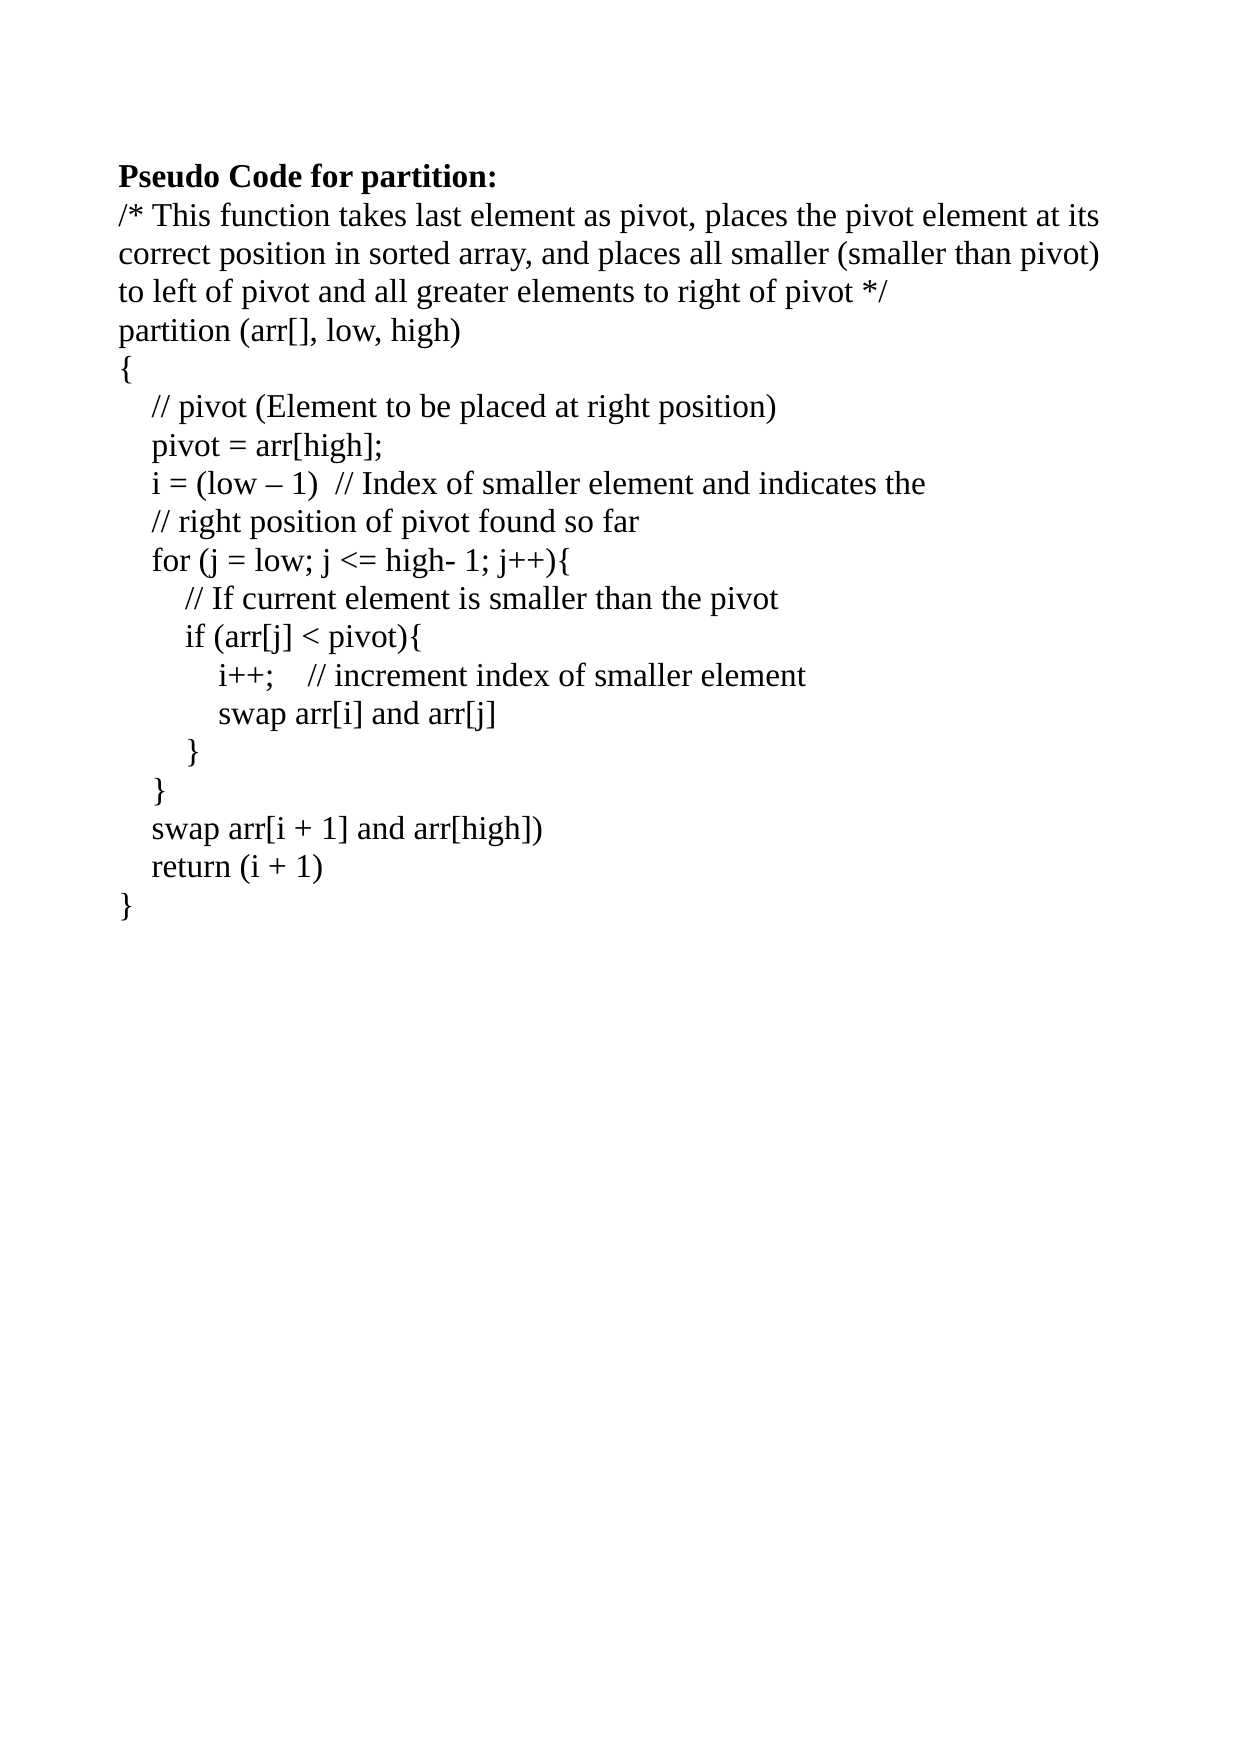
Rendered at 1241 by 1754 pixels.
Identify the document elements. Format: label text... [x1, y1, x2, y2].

text // right position of pivot found so far [118, 501, 1122, 540]
text swap arr[i] and arr[j] [118, 693, 1122, 731]
text } [118, 731, 1122, 770]
text } [118, 885, 1122, 923]
text swap arr[i + 1] and arr[high]) [118, 808, 1122, 846]
text /* This function takes last element as pivot, places the pivot element at its correct position in sorted array, and places all smaller (smaller than pivot) to left of pivot and all greater elements to right of pivot */ [118, 195, 1122, 310]
text for (j = low; j <= high- 1; j++){ [118, 540, 1122, 578]
text // If current element is smaller than the pivot [118, 578, 1122, 616]
text if (arr[j] < pivot){ [118, 616, 1122, 655]
text // pivot (Element to be placed at right position) [118, 386, 1122, 425]
text partition (arr[], low, high) [118, 310, 1122, 348]
text i++; // increment index of smaller element [118, 655, 1122, 693]
text } [118, 770, 1122, 808]
text i = (low – 1) // Index of smaller element and indicates the [118, 463, 1122, 501]
text pivot = arr[high]; [118, 425, 1122, 463]
text return (i + 1) [118, 846, 1122, 885]
text { [118, 348, 1122, 386]
text Pseudo Code for partition: [118, 156, 1122, 195]
